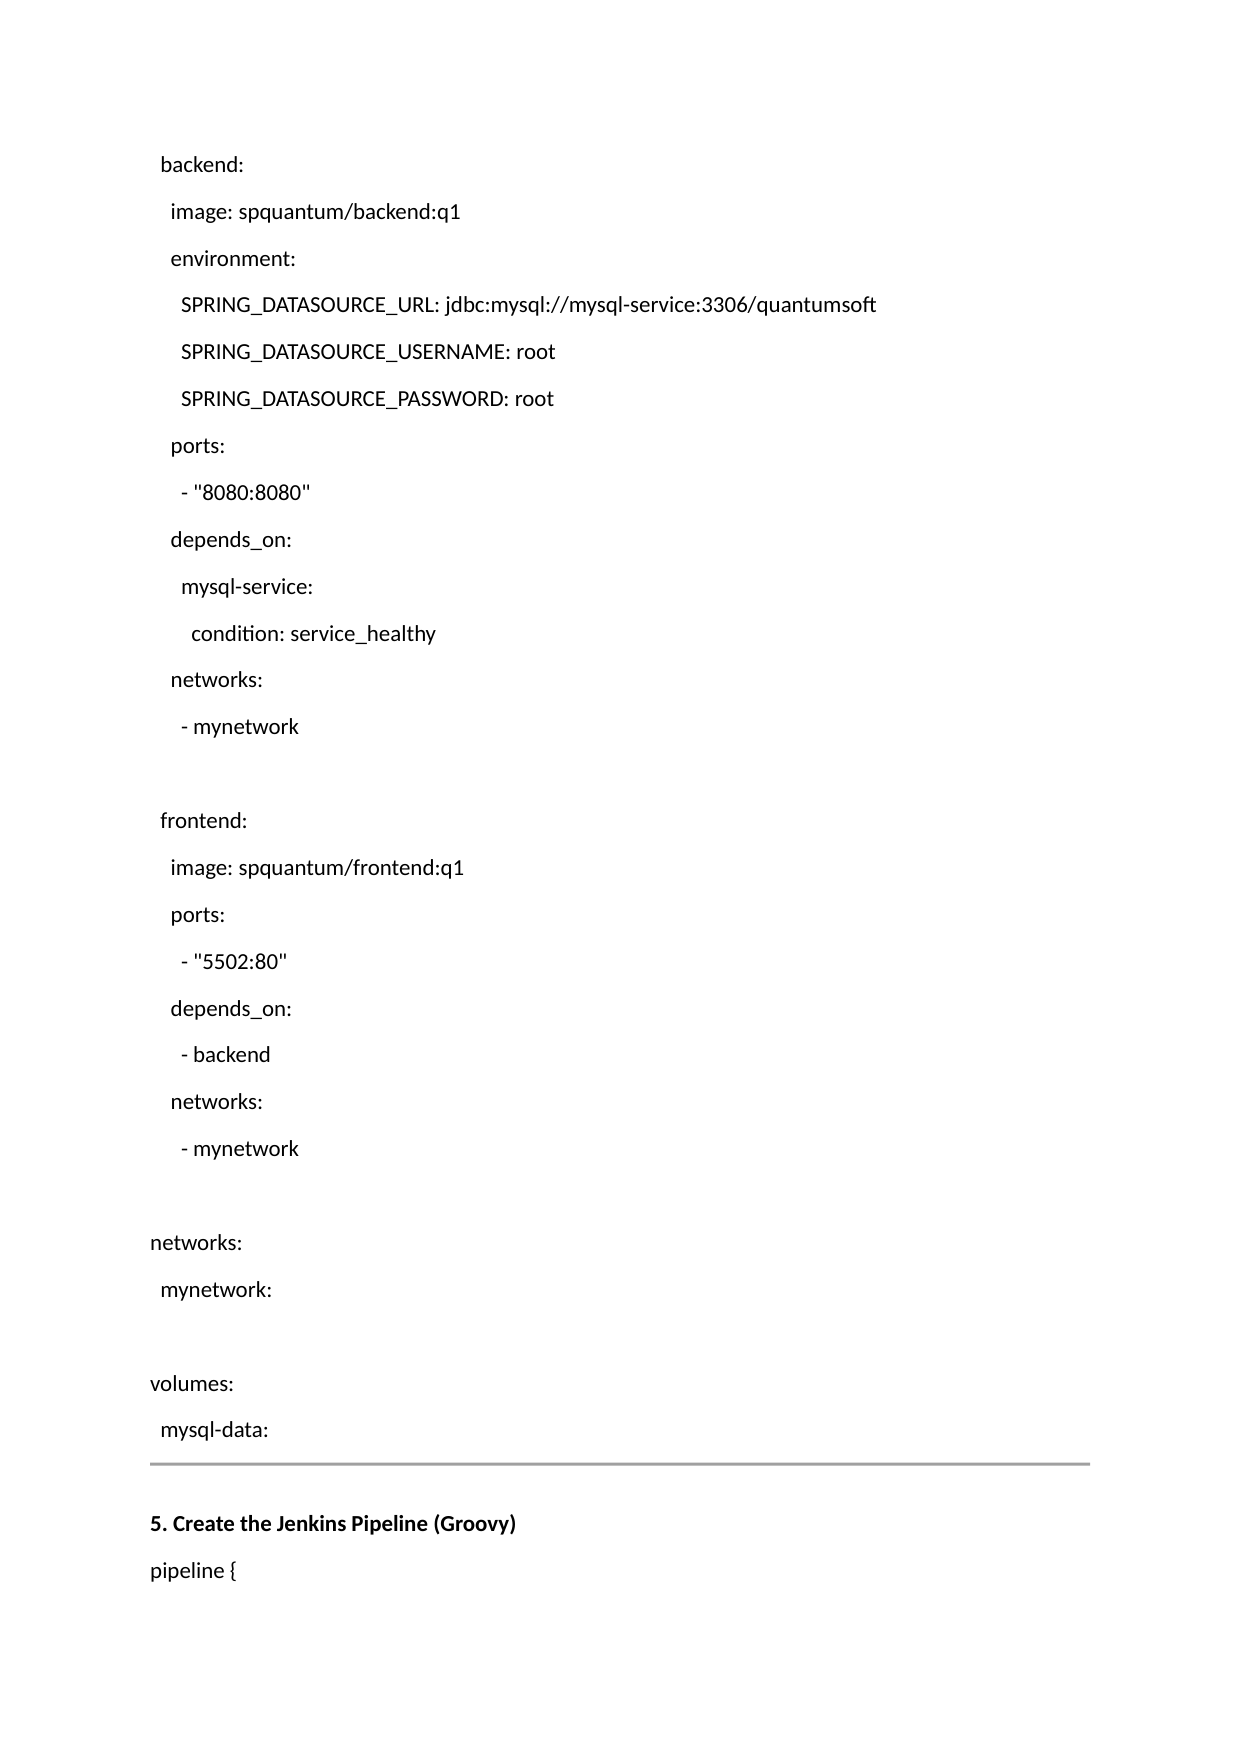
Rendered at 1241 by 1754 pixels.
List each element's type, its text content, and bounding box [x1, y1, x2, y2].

text - backend [150, 1041, 1090, 1069]
text condition: service_healthy [150, 619, 1090, 647]
text - mynetwork [150, 712, 1090, 741]
text networks: [150, 1228, 1090, 1256]
text mysql-data: [150, 1416, 1090, 1444]
text - mynetwork [150, 1134, 1090, 1162]
text SPRING_DATASOURCE_URL: jdbc:mysql://mysql-service:3306/quantumsoft [150, 291, 1090, 319]
text networks: [150, 666, 1090, 694]
text depends_on: [150, 525, 1090, 553]
text environment: [150, 244, 1090, 272]
text networks: [150, 1087, 1090, 1116]
text ports: [150, 900, 1090, 928]
text SPRING_DATASOURCE_USERNAME: root [150, 337, 1090, 366]
text pipeline { [150, 1556, 1090, 1584]
text - "8080:8080" [150, 478, 1090, 506]
text ports: [150, 431, 1090, 459]
text image: spquantum/frontend:q1 [150, 853, 1090, 881]
text frontend: [150, 806, 1090, 834]
text depends_on: [150, 994, 1090, 1022]
text - "5502:80" [150, 947, 1090, 975]
text volumes: [150, 1369, 1090, 1397]
text SPRING_DATASOURCE_PASSWORD: root [150, 384, 1090, 412]
text mynetwork: [150, 1275, 1090, 1303]
text image: spquantum/backend:q1 [150, 197, 1090, 225]
text mysql-service: [150, 572, 1090, 600]
text backend: [150, 150, 1090, 178]
text 5. Create the Jenkins Pipeline (Groovy) [150, 1509, 1090, 1537]
